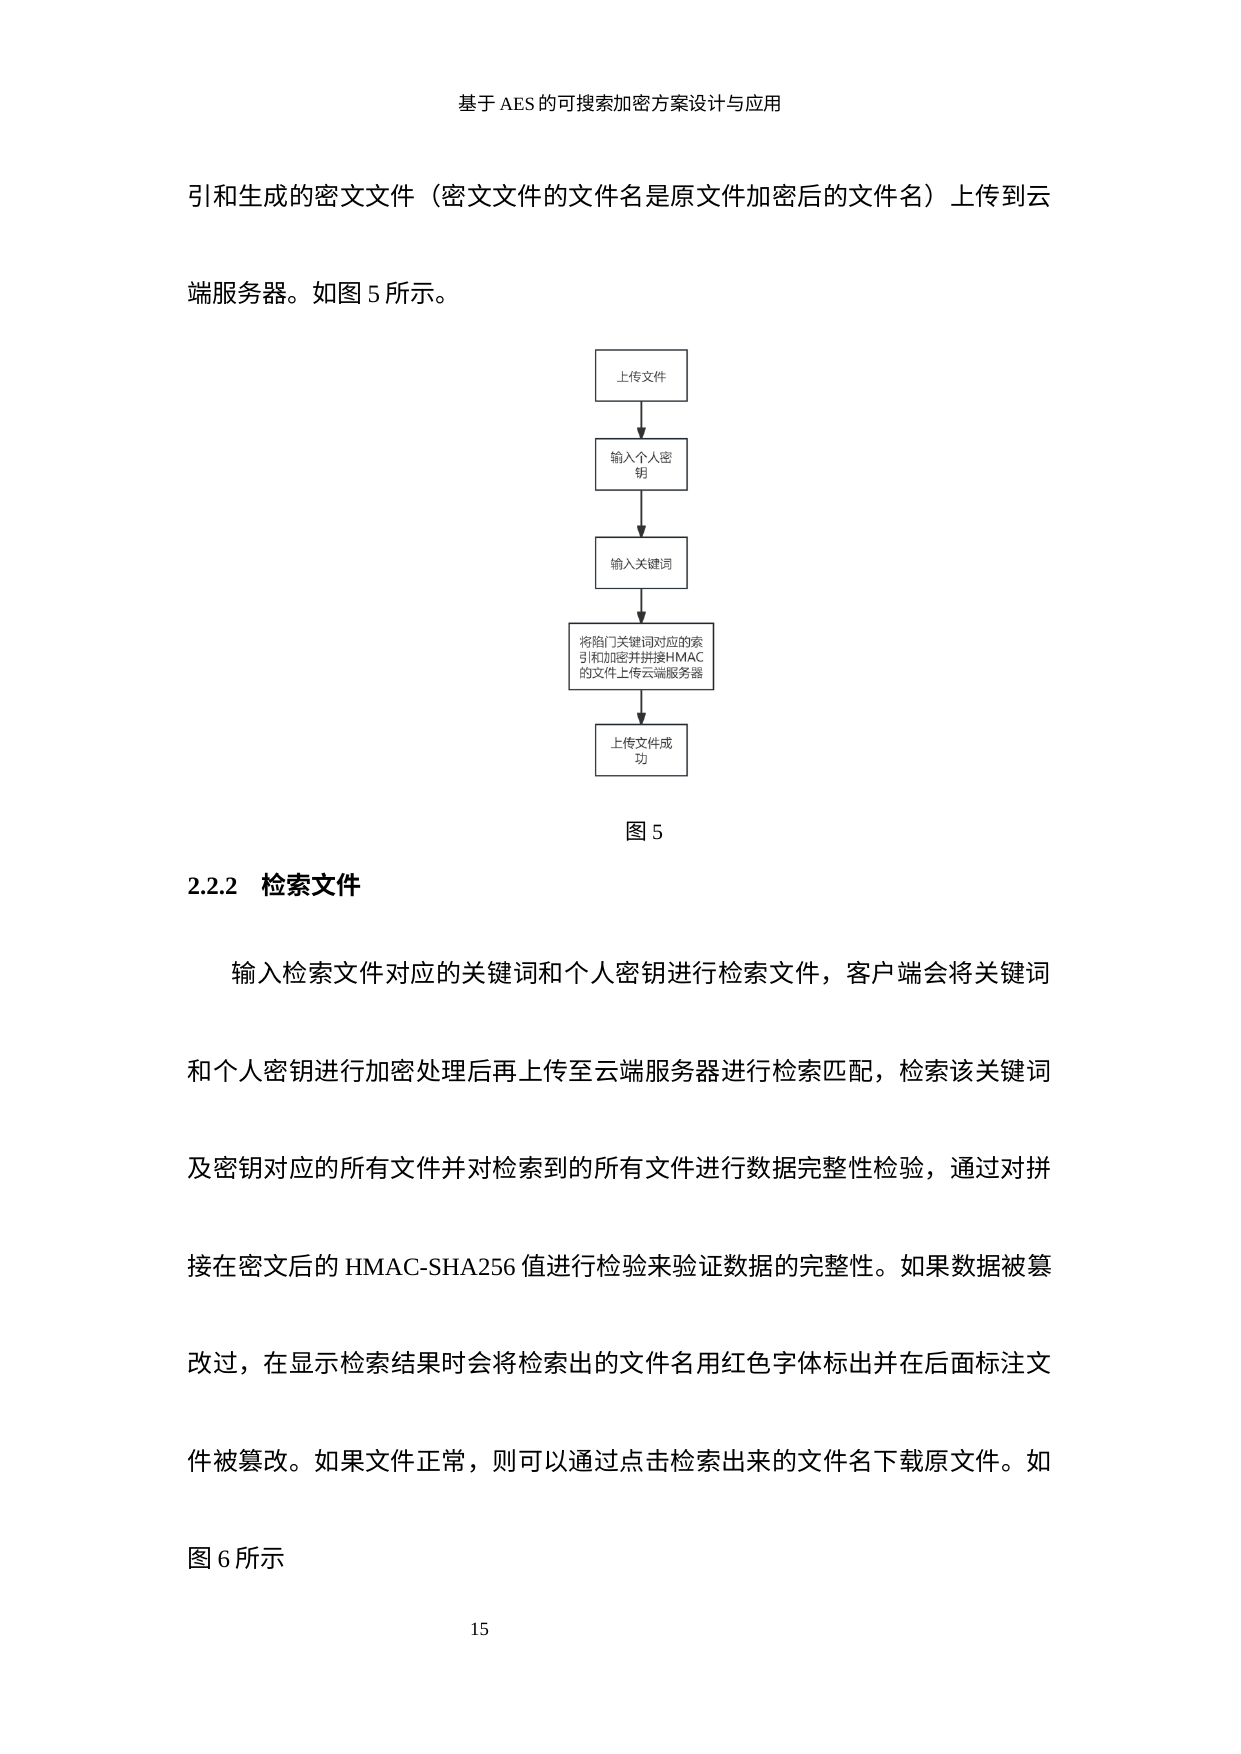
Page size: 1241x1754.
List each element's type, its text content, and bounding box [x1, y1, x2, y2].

text 图 5 [187, 814, 1053, 846]
subtitle 检索文件 [187, 851, 1053, 916]
picture [564, 342, 720, 779]
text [187, 162, 1053, 324]
text 输入检索文件对应的关键词和个人密钥进行检索文件，客户端会将关键词和个人密钥进行加密处理后再上传至云端服务器进行检索匹配，检索该关键词及密钥对应的所有文件并对检索到的所有文件进行数据完整性检验，通过对拼接在密文后的HMAC-SHA256值进行检验来验证数据的完整性。如果数据被篡改过，在显示检索结果时会将检索出的文件名用红色字体标出并在后面标注文件被篡改。如果文件正常，则可以通过点击检索出来的文件名下载原文件。如图6所示 [187, 939, 1053, 1589]
